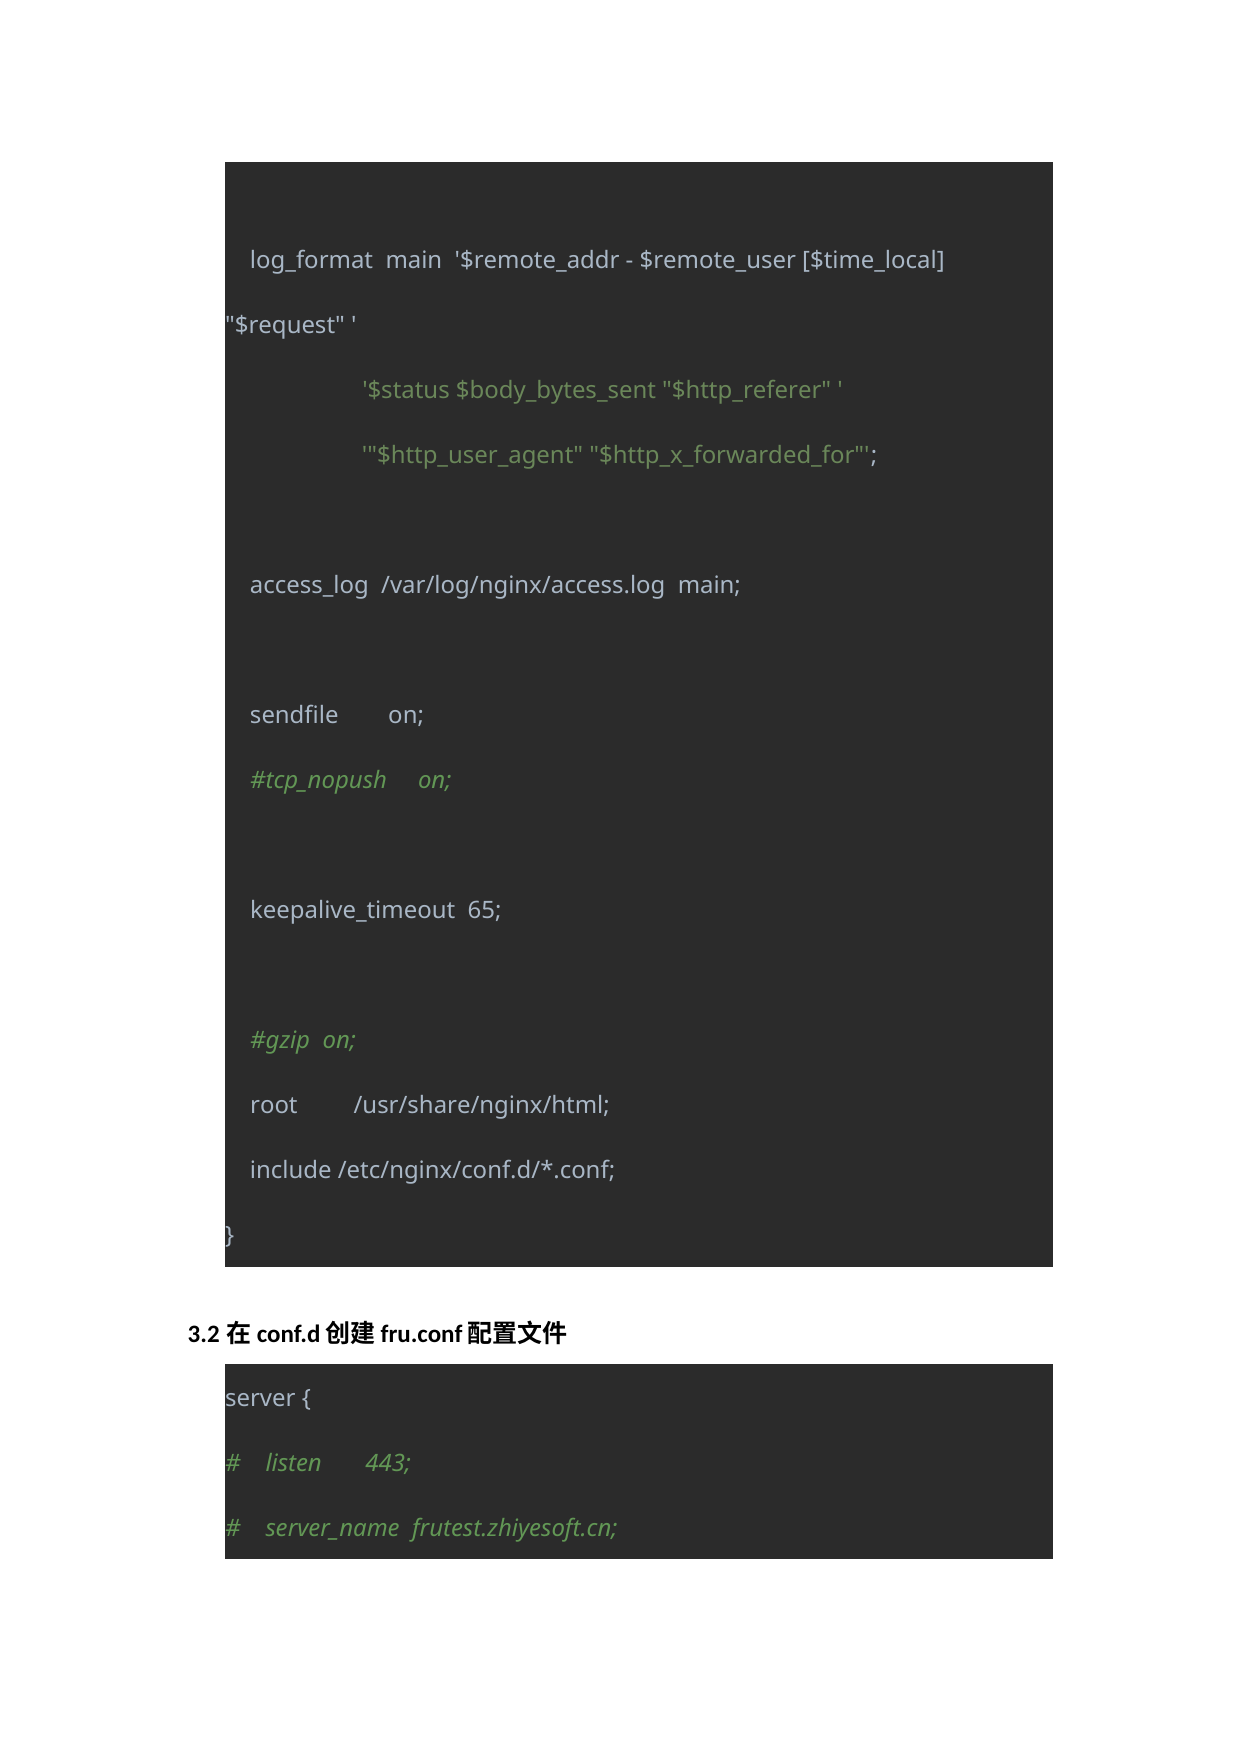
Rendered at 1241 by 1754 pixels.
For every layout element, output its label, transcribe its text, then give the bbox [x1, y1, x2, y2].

list 在conf.d创建fru.conf配置文件 [187, 1299, 1053, 1364]
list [225, 162, 1053, 1267]
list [225, 1364, 1053, 1559]
